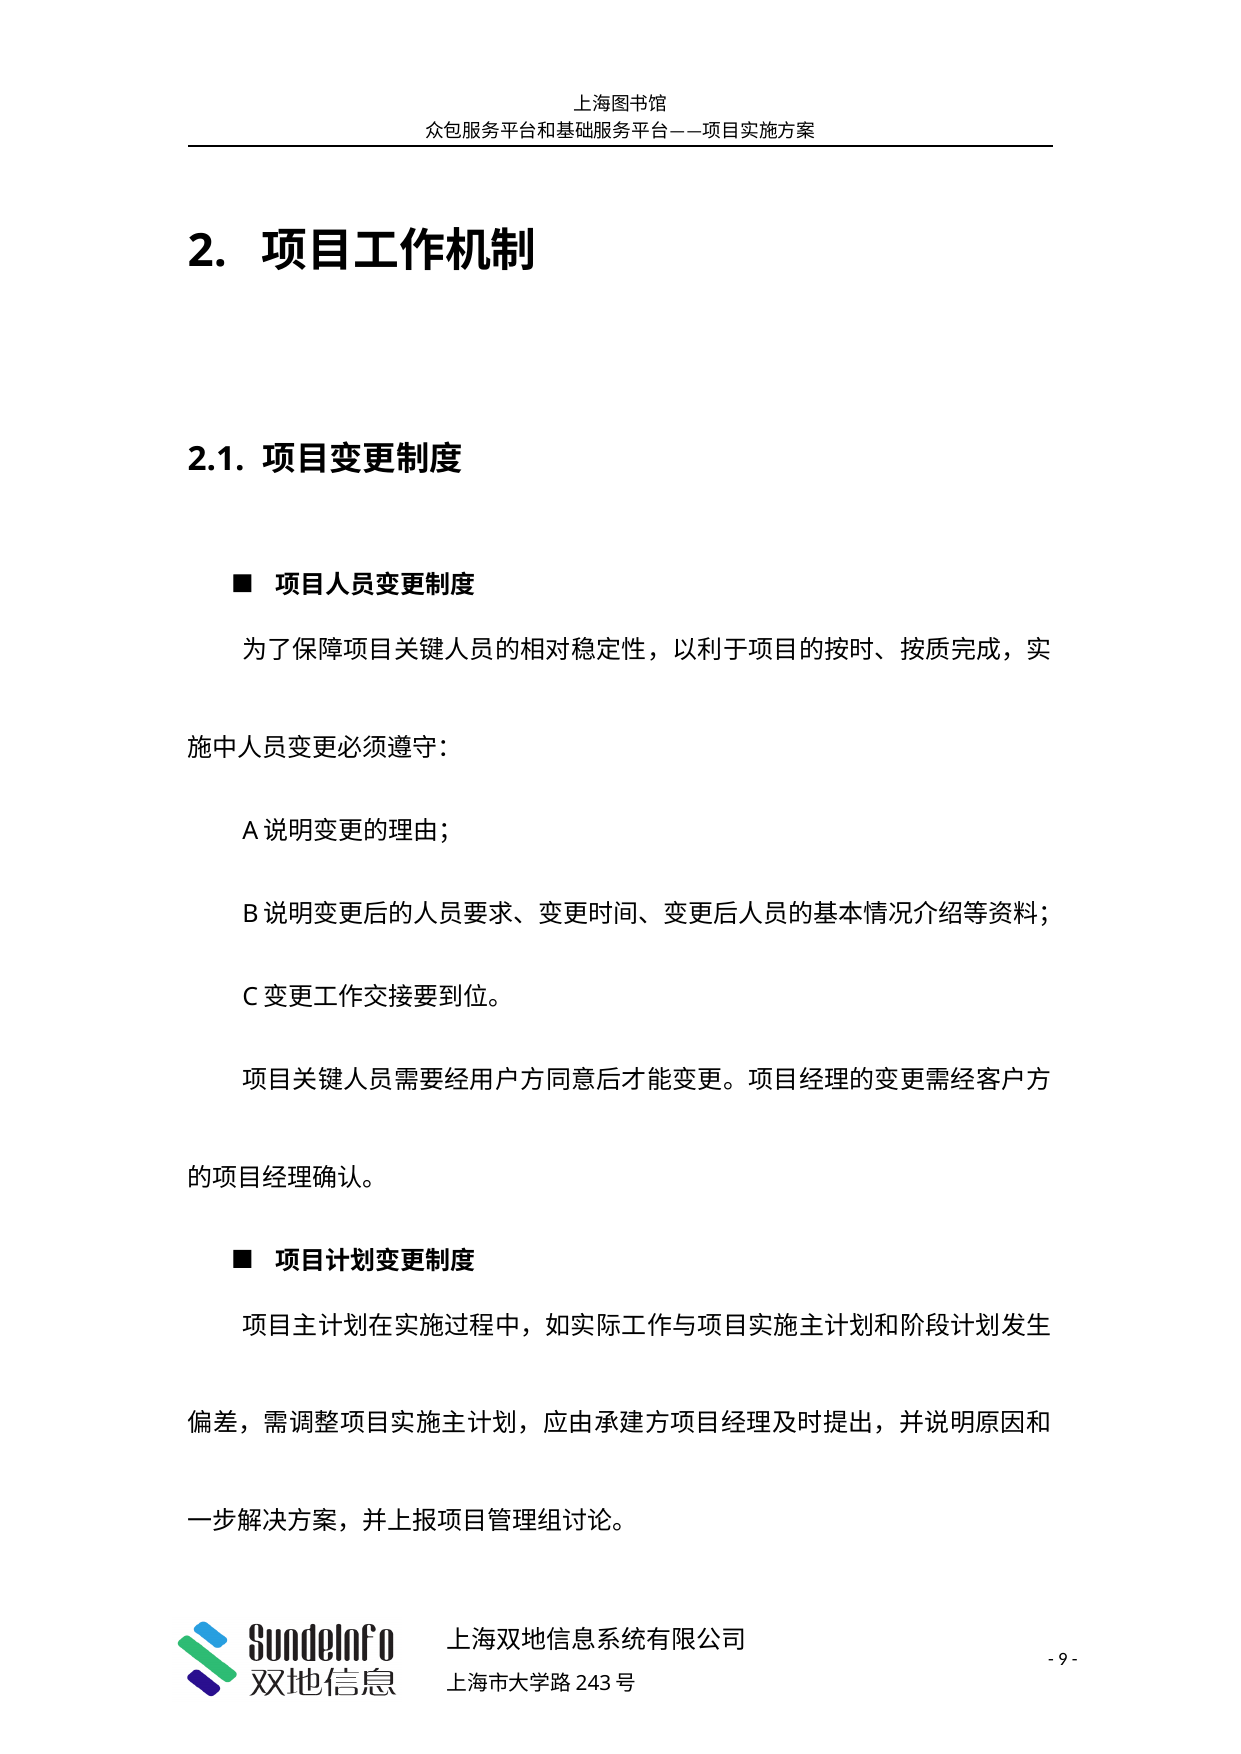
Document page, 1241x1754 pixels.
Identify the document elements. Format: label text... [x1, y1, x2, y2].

picture [172, 1615, 403, 1702]
list 项目计划变更制度 [231, 1226, 1053, 1291]
text 项目主计划在实施过程中，如实际工作与项目实施主计划和阶段计划发生偏差，需调整项目实施主计划，应由承建方项目经理及时提出，并说明原因和一步解决方案，并上报项目管理组讨论。 [187, 1291, 1053, 1551]
subtitle 项目工作机制 [187, 197, 1053, 295]
text 为了保障项目关键人员的相对稳定性，以利于项目的按时、按质完成，实施中人员变更必须遵守： [187, 615, 1053, 778]
text B说明变更后的人员要求、变更时间、变更后人员的基本情况介绍等资料； [187, 879, 1053, 944]
list 项目人员变更制度 [231, 550, 1053, 615]
text C变更工作交接要到位。 [187, 962, 1053, 1027]
subtitle 项目变更制度 [187, 423, 1053, 488]
text A说明变更的理由； [187, 796, 1053, 861]
text 项目关键人员需要经用户方同意后才能变更。项目经理的变更需经客户方的项目经理确认。 [187, 1045, 1053, 1208]
